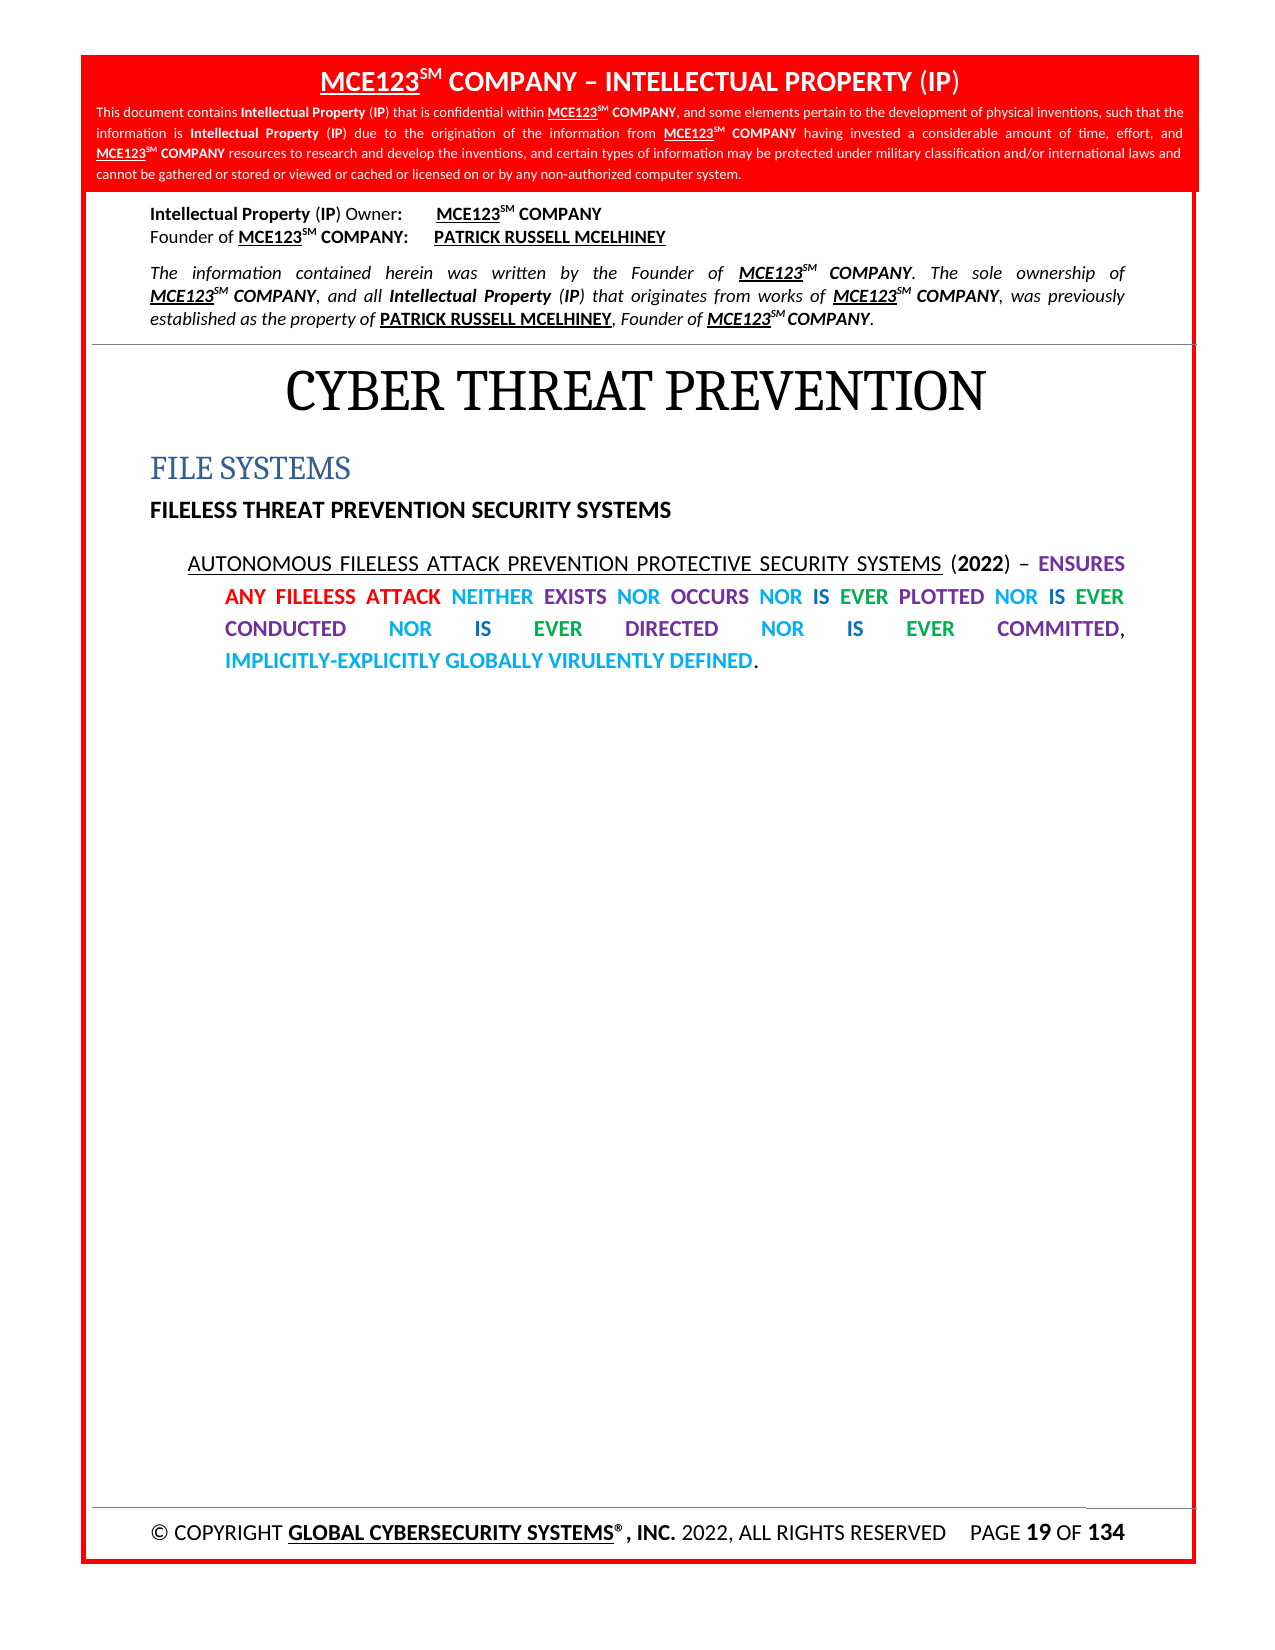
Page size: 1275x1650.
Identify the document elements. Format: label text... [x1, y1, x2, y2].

title CYBER THREAT PREVENTION [150, 358, 1125, 425]
text FILELESS THREAT PREVENTION SECURITY SYSTEMS [150, 494, 1125, 524]
text AUTONOMOUS FILELESS ATTACK PREVENTION PROTECTIVE SECURITY SYSTEMS (2022) – ENSURES ANY FILELESS ATTACK NEITHER EXISTS NOR OCCURS NOR IS EVER PLOTTED NOR IS EVER CONDUCTED NOR IS EVER DIRECTED NOR IS EVER COMMITTED, IMPLICITLY-EXPLICITLY GLOBALLY VIRULENTLY DEFINED. [187, 549, 1125, 674]
subtitle FILE SYSTEMS [150, 450, 1125, 488]
